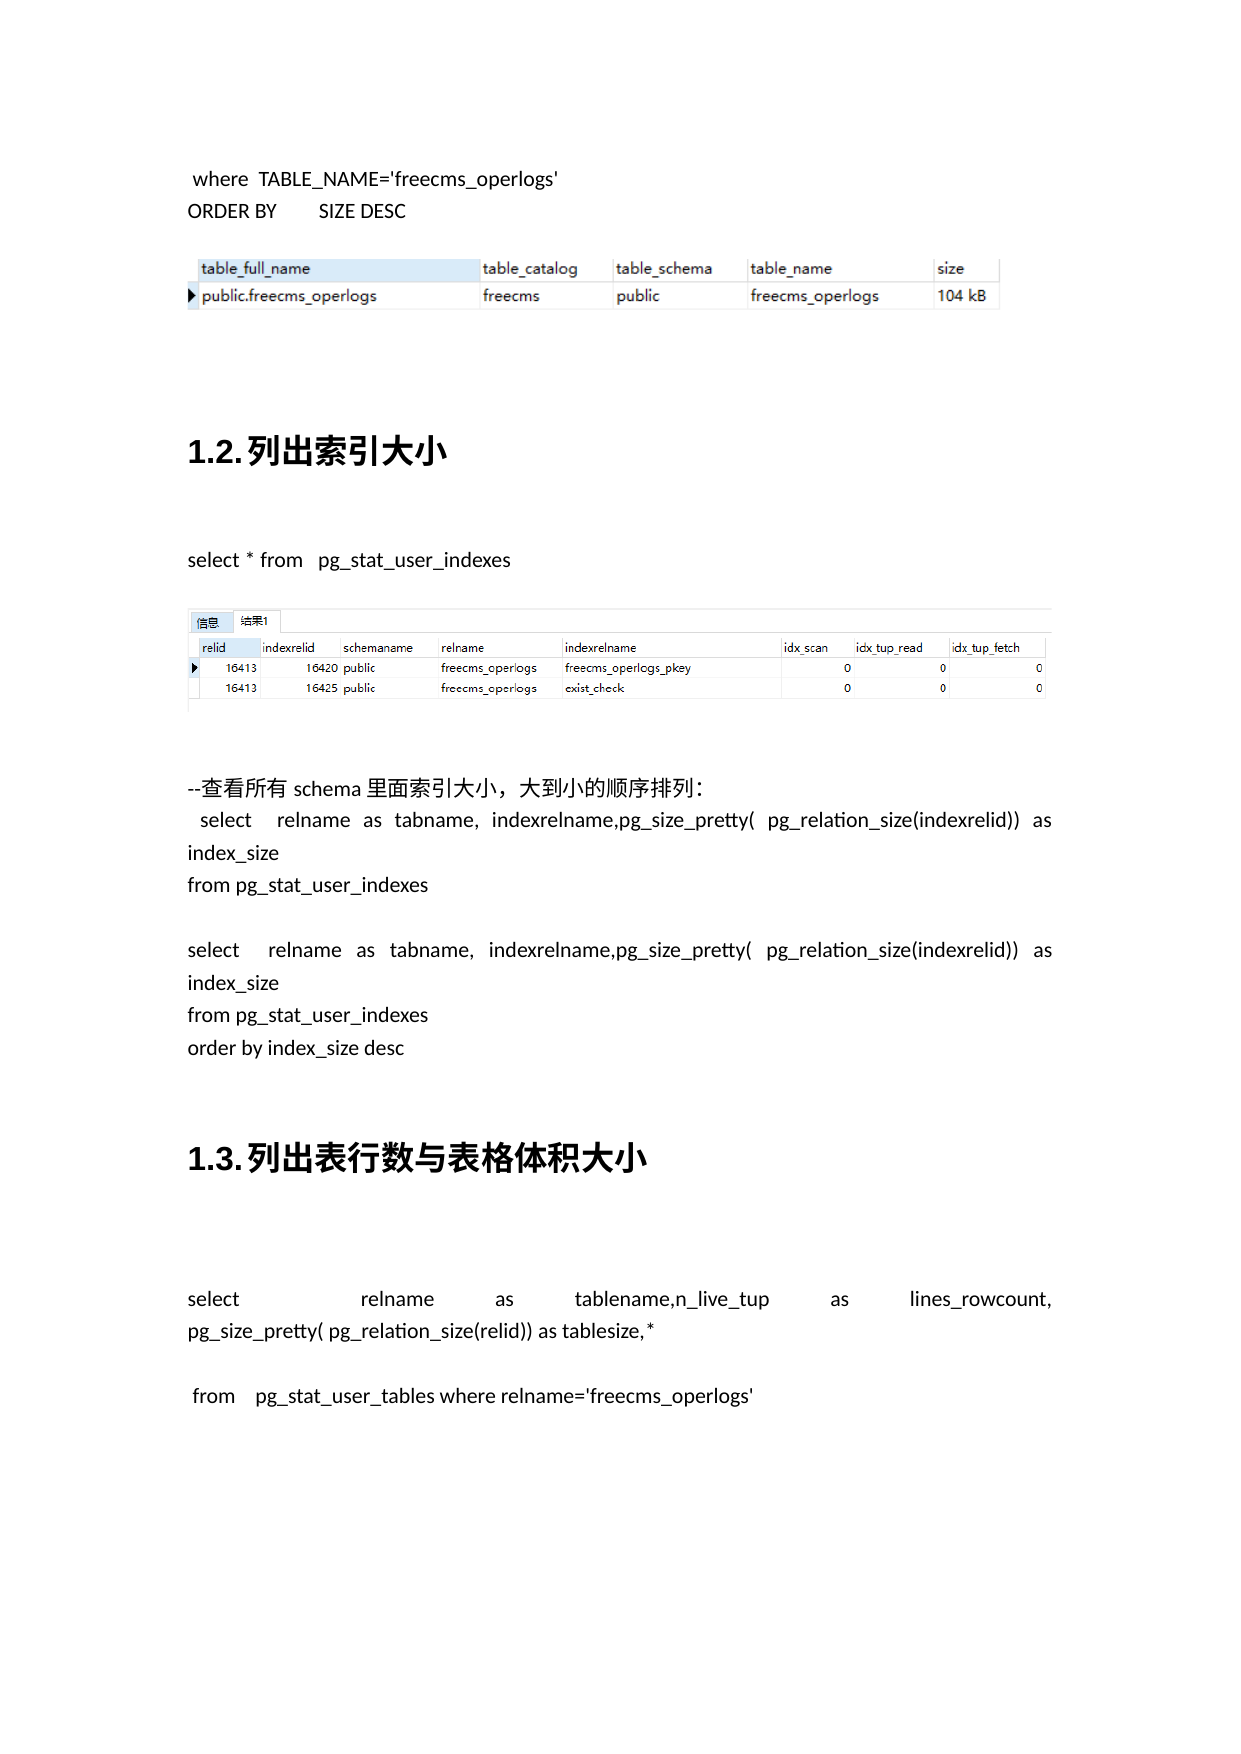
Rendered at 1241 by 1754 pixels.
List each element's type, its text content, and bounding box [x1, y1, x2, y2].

text ORDER BY SIZE DESC [187, 194, 1053, 227]
subtitle 列出表行数与表格体积大小 [187, 1123, 1053, 1188]
text --查看所有 schema里面索引大小，大到小的顺序排列： [187, 771, 1053, 803]
text order by index_size desc [187, 1031, 1053, 1063]
text select relname as tabname, indexrelname,pg_size_pretty( pg_relation_size(indexrelid)) as index_size [187, 933, 1053, 998]
text select * from pg_stat_user_indexes [187, 543, 1053, 576]
picture [187, 259, 1052, 331]
subtitle 列出索引大小 [187, 417, 1053, 482]
text select relname as tablename,n_live_tup as lines_rowcount, pg_size_pretty( pg_relation_size(relid)) as tablesize,* [187, 1282, 1053, 1347]
text from pg_stat_user_indexes [187, 998, 1053, 1031]
text where TABLE_NAME='freecms_operlogs' [187, 162, 1053, 194]
text from pg_stat_user_indexes [187, 868, 1053, 901]
text from pg_stat_user_tables where relname='freecms_operlogs' [187, 1380, 1053, 1412]
text select relname as tabname, indexrelname,pg_size_pretty( pg_relation_size(indexrelid)) as index_size [187, 803, 1053, 868]
picture [187, 608, 1052, 712]
